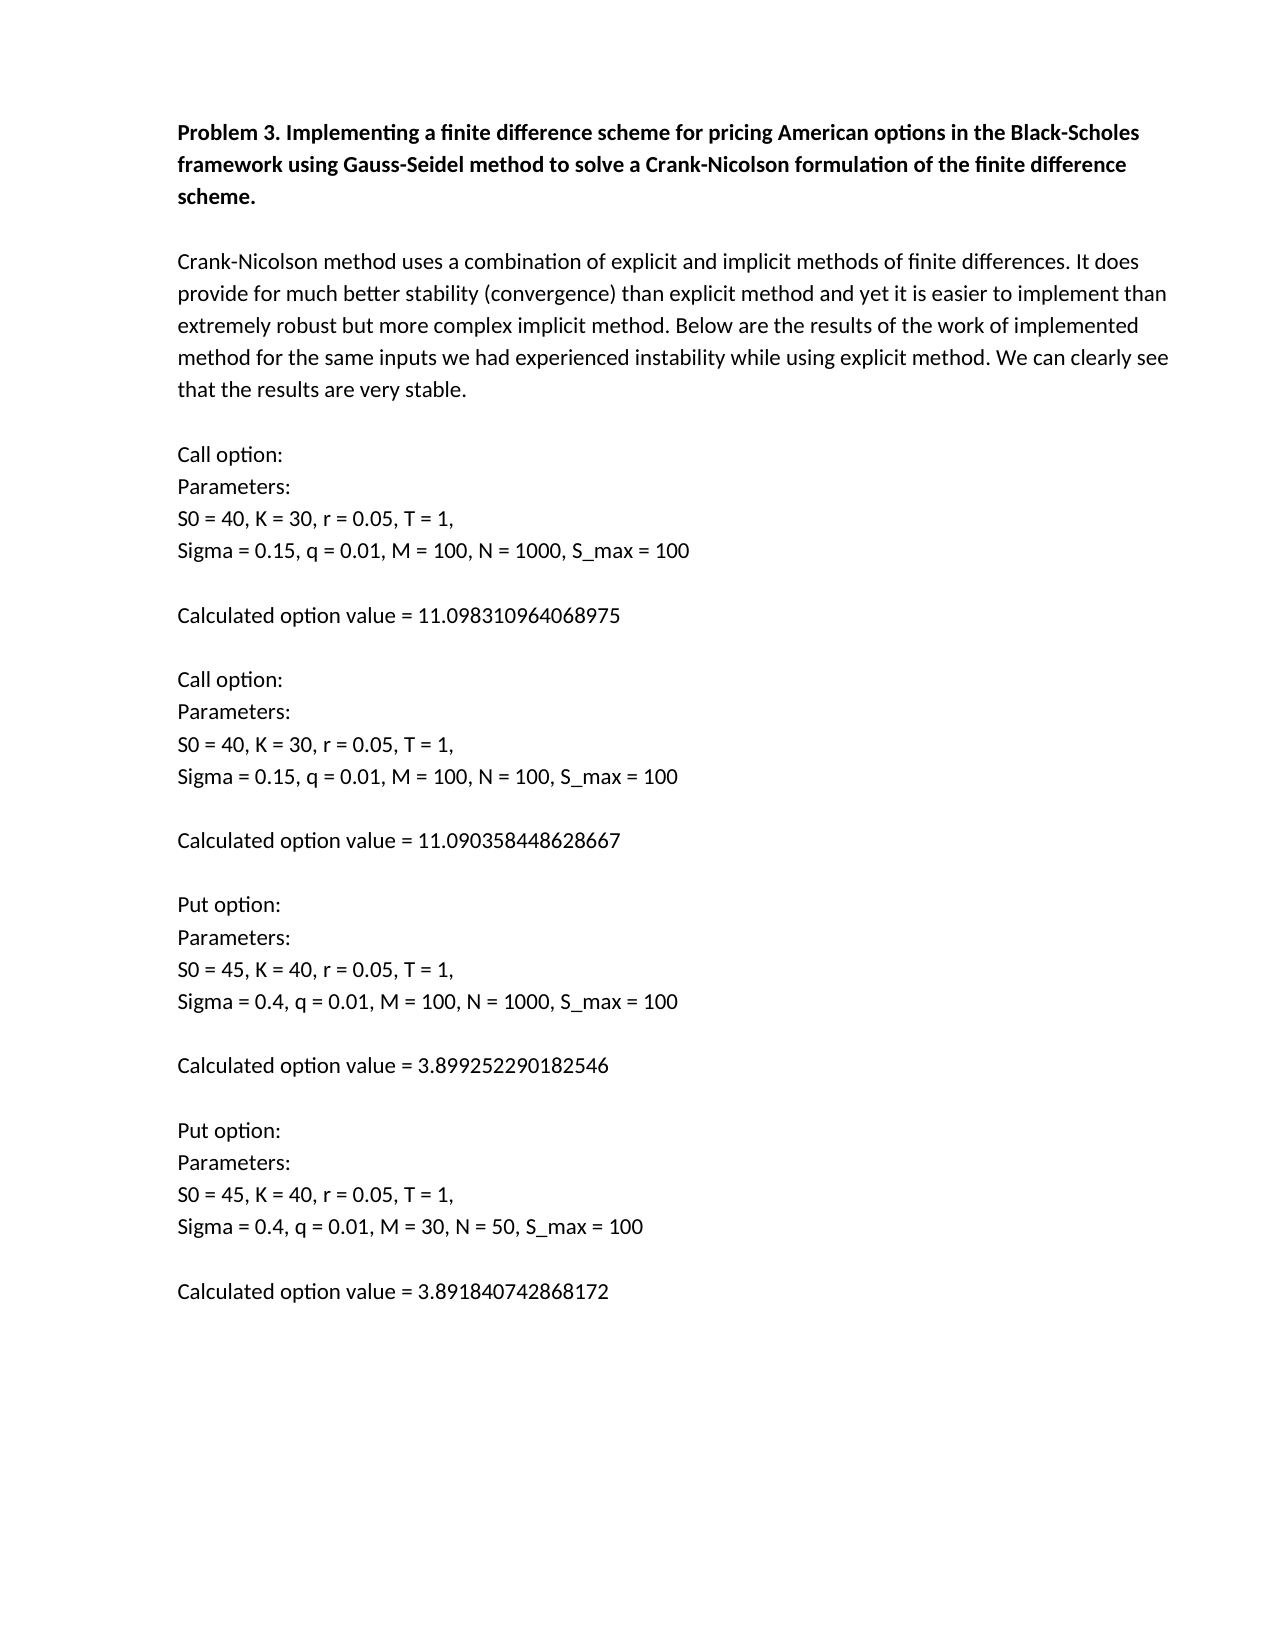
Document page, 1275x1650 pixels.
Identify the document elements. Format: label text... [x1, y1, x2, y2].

text Parameters: [177, 472, 1186, 500]
text Parameters: [177, 923, 1186, 951]
text Calculated option value = 11.090358448628667 [177, 826, 1186, 854]
text Calculated option value = 11.098310964068975 [177, 601, 1186, 629]
text S0 = 40, K = 30, r = 0.05, T = 1, [177, 504, 1186, 532]
text Put option: [177, 1116, 1186, 1144]
text Parameters: [177, 1148, 1186, 1176]
text Calculated option value = 3.899252290182546 [177, 1052, 1186, 1079]
text Put option: [177, 891, 1186, 919]
text S0 = 45, K = 40, r = 0.05, T = 1, [177, 955, 1186, 983]
text Call option: [177, 665, 1186, 693]
text S0 = 45, K = 40, r = 0.05, T = 1, [177, 1180, 1186, 1208]
text Sigma = 0.4, q = 0.01, M = 30, N = 50, S_max = 100 [177, 1212, 1186, 1241]
text Sigma = 0.15, q = 0.01, M = 100, N = 1000, S_max = 100 [177, 537, 1186, 564]
text Crank-Nicolson method uses a combination of explicit and implicit methods of finite differences. It does provide for much better stability (convergence) than explicit method and yet it is easier to implement than extremely robust but more complex implicit method. Below are the results of the work of implemented method for the same inputs we had experienced instability while using explicit method. We can clearly see that the results are very stable. [177, 247, 1186, 404]
text Sigma = 0.4, q = 0.01, M = 100, N = 1000, S_max = 100 [177, 987, 1186, 1015]
text Sigma = 0.15, q = 0.01, M = 100, N = 100, S_max = 100 [177, 762, 1186, 790]
text Parameters: [177, 697, 1186, 726]
text Call option: [177, 440, 1186, 468]
text Problem 3. Implementing a finite difference scheme for pricing American options in the Black-Scholes framework using Gauss-Seidel method to solve a Crank-Nicolson formulation of the finite difference scheme. [177, 118, 1186, 211]
text Calculated option value = 3.891840742868172 [177, 1277, 1186, 1305]
text S0 = 40, K = 30, r = 0.05, T = 1, [177, 730, 1186, 758]
